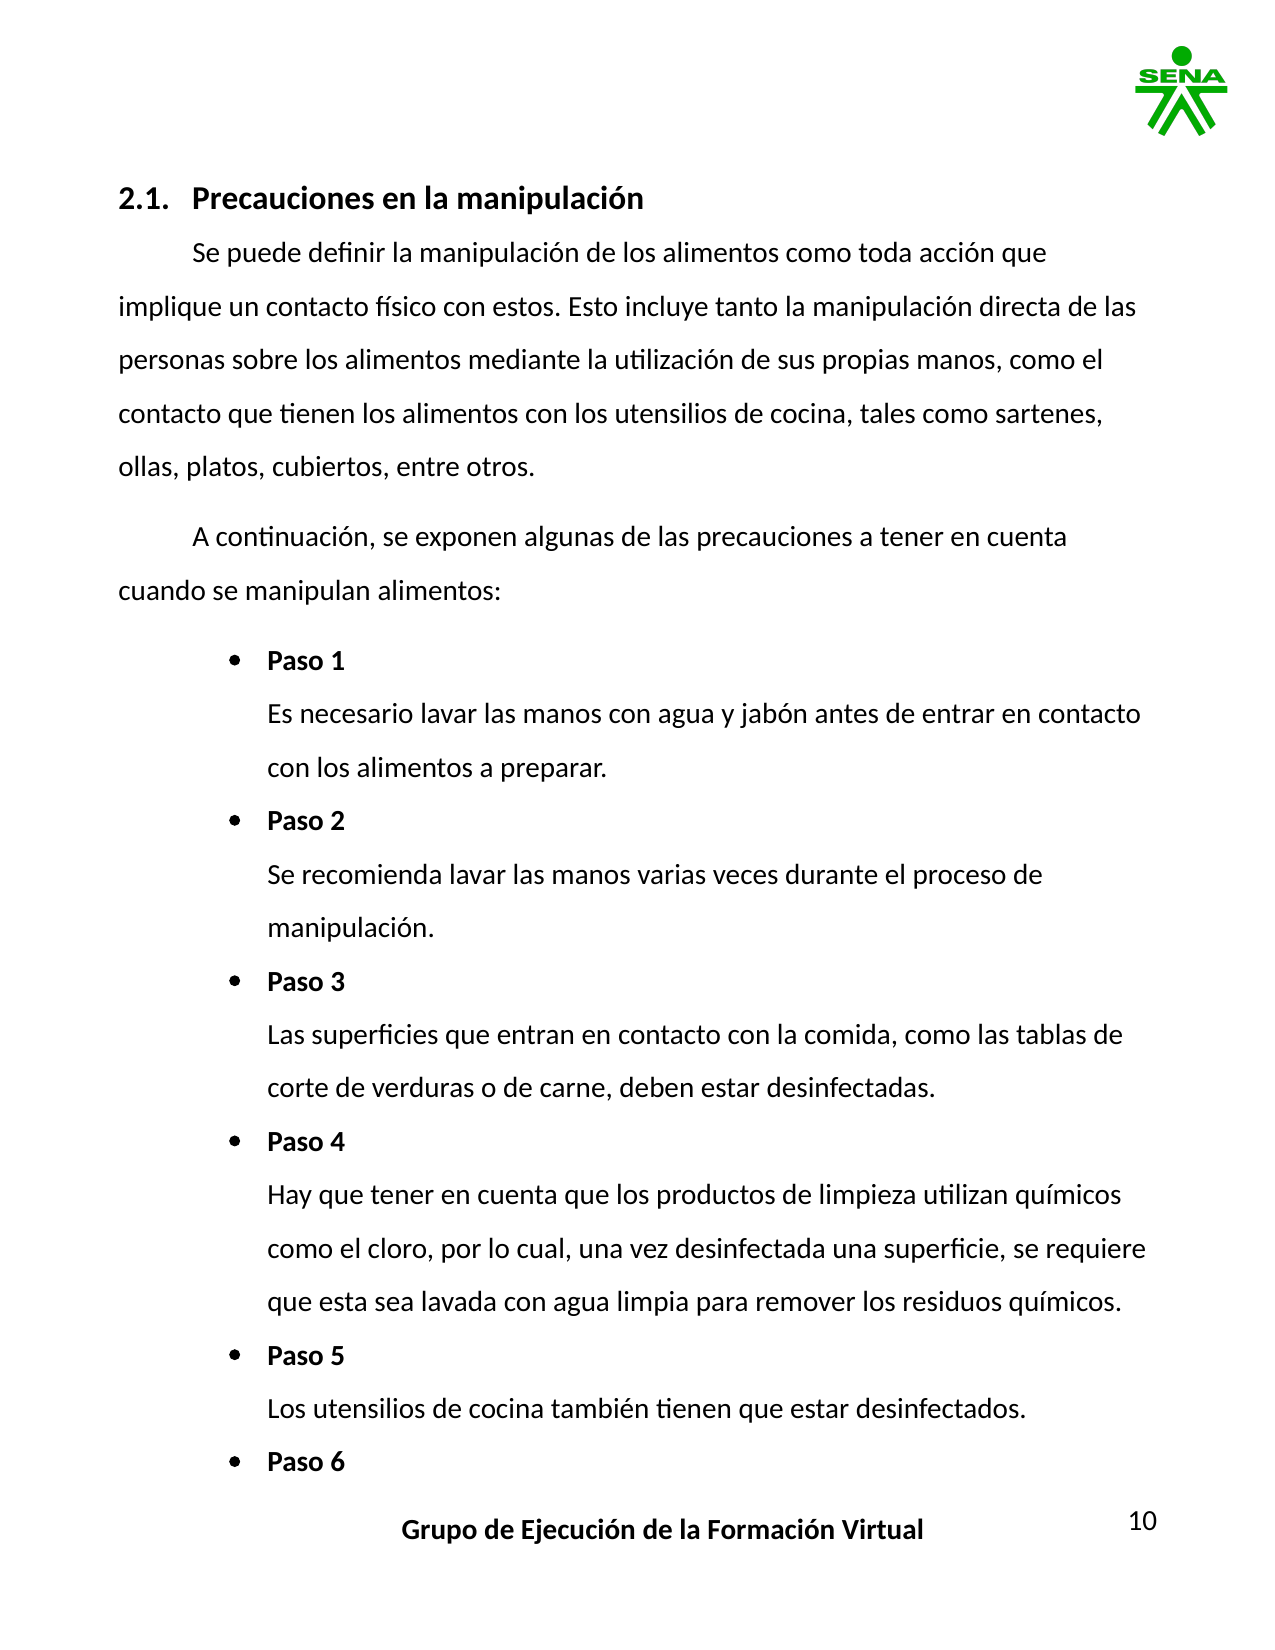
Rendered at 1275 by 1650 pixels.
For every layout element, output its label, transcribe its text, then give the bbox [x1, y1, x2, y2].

list Se recomienda lavar las manos varias veces durante el proceso de manipulación. [267, 856, 1157, 945]
list Paso 4 [229, 1123, 1157, 1158]
list Paso 6 [229, 1443, 1157, 1479]
list Paso 1 [229, 642, 1157, 678]
list Paso 3 [229, 963, 1157, 998]
list Paso 5 [229, 1337, 1157, 1372]
text A continuación, se exponen algunas de las precauciones a tener en cuenta cuando se manipulan alimentos: [118, 518, 1157, 607]
list Las superficies que entran en contacto con la comida, como las tablas de corte de verduras o de carne, deben estar desinfectadas. [267, 1016, 1157, 1105]
list Los utensilios de cocina también tienen que estar desinfectados. [267, 1390, 1157, 1426]
list Es necesario lavar las manos con agua y jabón antes de entrar en contacto con los alimentos a preparar. [267, 695, 1157, 784]
list Paso 2 [229, 802, 1157, 838]
text Se puede definir la manipulación de los alimentos como toda acción que implique un contacto físico con estos. Esto incluye tanto la manipulación directa de las personas sobre los alimentos mediante la utilización de sus propias manos, como el contacto que tienen los alimentos con los utensilios de cocina, tales como sartenes, ollas, platos, cubiertos, entre otros. [118, 234, 1157, 484]
picture [1135, 46, 1228, 136]
list Hay que tener en cuenta que los productos de limpieza utilizan químicos como el cloro, por lo cual, una vez desinfectada una superficie, se requiere que esta sea lavada con agua limpia para remover los residuos químicos. [267, 1176, 1157, 1319]
subtitle Precauciones en la manipulación [118, 177, 1157, 218]
